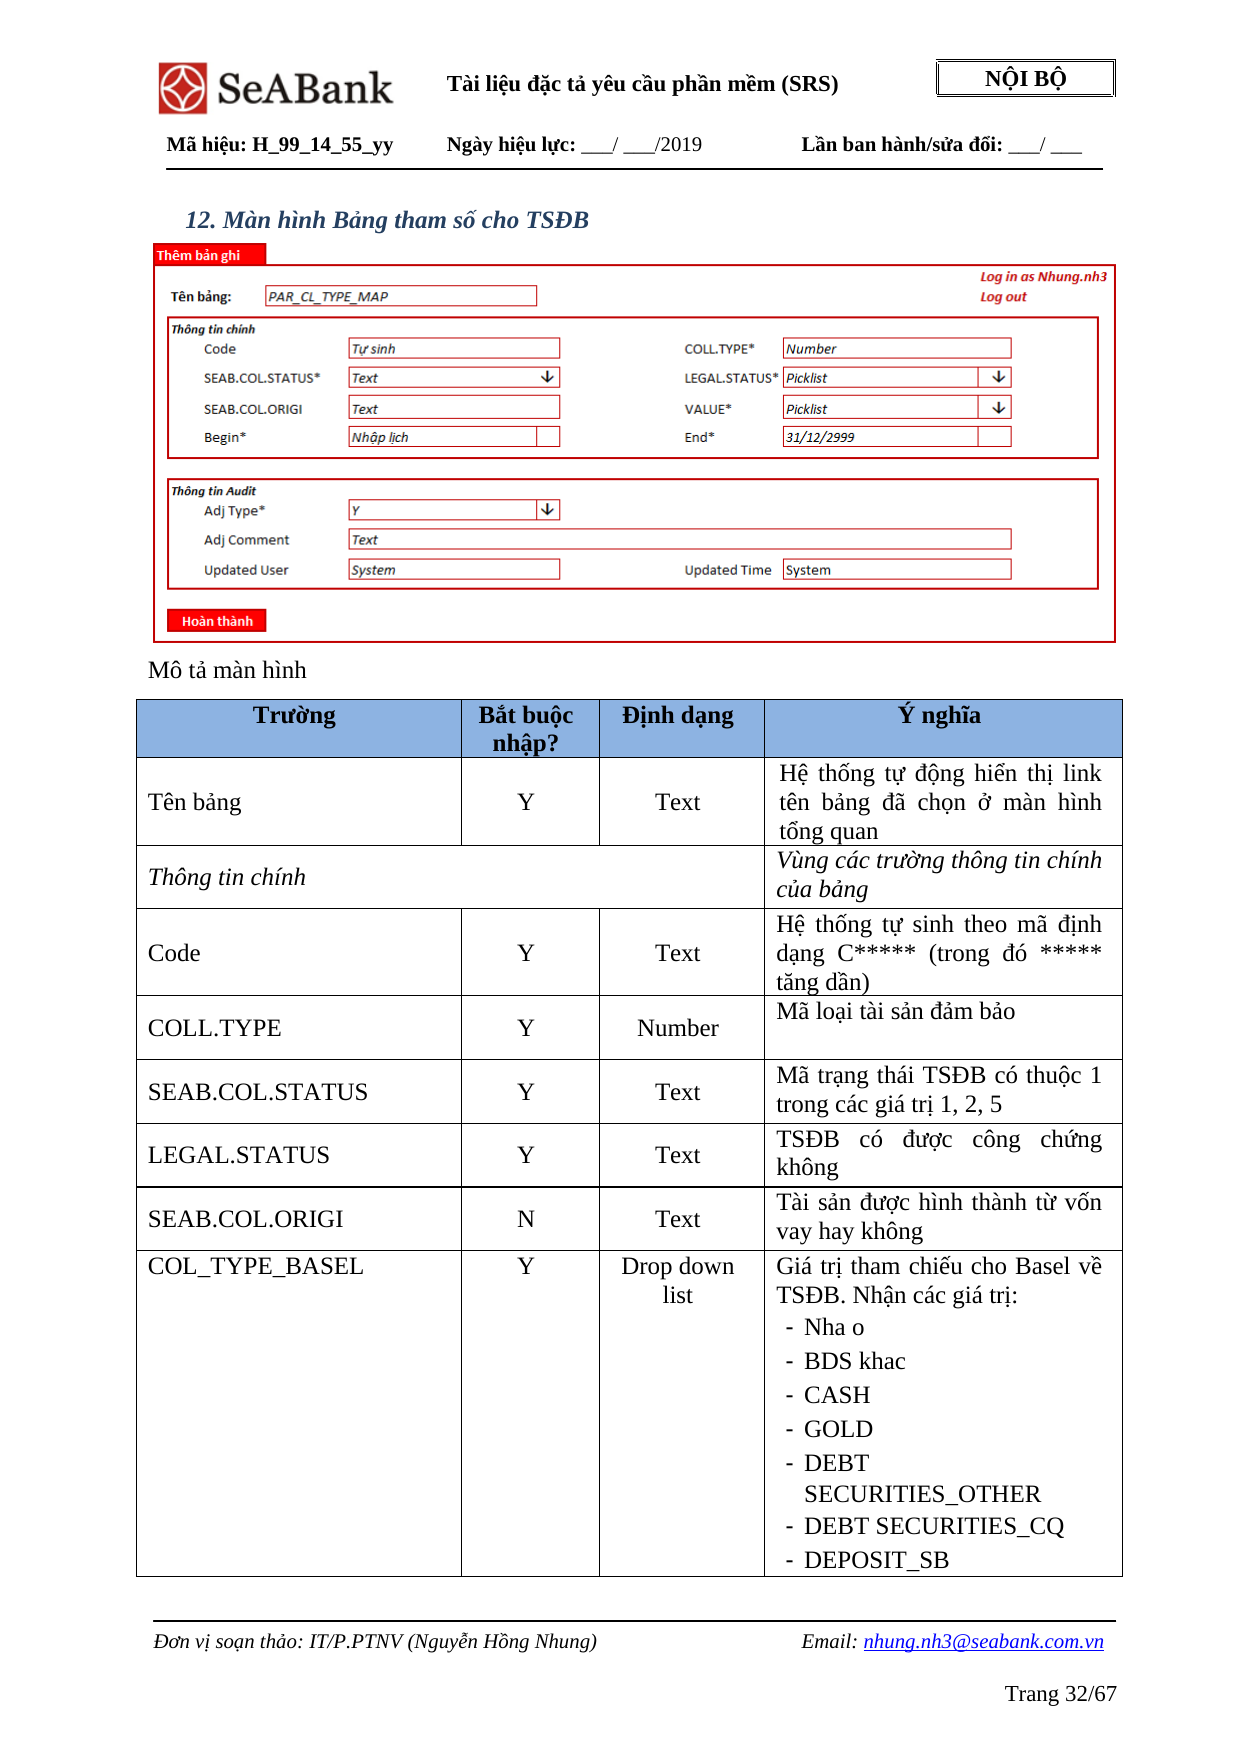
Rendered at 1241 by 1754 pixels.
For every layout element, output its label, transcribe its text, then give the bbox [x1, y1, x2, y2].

table_header Định dạng [600, 700, 764, 757]
table_cell Y [462, 1060, 599, 1123]
table_cell LEGAL.STATUS [137, 1124, 461, 1186]
table_header Ý nghĩa [765, 700, 1122, 757]
table_cell Thông tin chính [137, 846, 764, 908]
table_header Trường [137, 700, 461, 757]
table_cell Text [600, 1060, 764, 1123]
table_cell Code [137, 909, 461, 995]
table_cell Y [462, 1124, 599, 1186]
table_cell COL_TYPE_BASEL [137, 1251, 461, 1576]
table_cell Y [462, 909, 599, 995]
table_cell Tài sản được hình thành từ vốn vay hay không [765, 1188, 1122, 1250]
table_cell Hệ thống tự động hiển thị link tên bảng đã chọn ở màn hình tổng quan [765, 758, 1122, 844]
table_cell Tên bảng [137, 758, 461, 844]
subtitle Màn hình Bảng tham số cho TSĐB [185, 206, 1113, 234]
table_cell Mã trạng thái TSĐB có thuộc 1 trong các giá trị [765, 1060, 1122, 1123]
table_cell Text [600, 1124, 764, 1186]
table_cell Drop down list [600, 1251, 764, 1576]
table_cell Text [600, 758, 764, 844]
table_cell Y [462, 1251, 599, 1576]
table_cell Number [600, 996, 764, 1059]
table_cell Vùng các trường thông tin chính của bảng [765, 846, 1122, 908]
table_cell COLL.TYPE [137, 996, 461, 1059]
table_cell Hệ thống tự sinh theo mã định dạng C***** (trong đó ***** tăng dần) [765, 909, 1122, 995]
table_header Bắt buộc nhập? [462, 700, 599, 757]
table_cell SEAB.COL.ORIGI [137, 1188, 461, 1250]
table_cell Text [600, 1188, 764, 1250]
table_cell Y [462, 996, 599, 1059]
table_cell SEAB.COL.STATUS [137, 1060, 461, 1123]
table_cell TSĐB có được công chứng không [765, 1124, 1122, 1186]
text Mô tả màn hình [148, 656, 1122, 684]
picture [158, 62, 395, 115]
table_cell Mã loại tài sản đảm bảo [765, 996, 1122, 1059]
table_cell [765, 1251, 1122, 1576]
table_cell N [462, 1188, 599, 1250]
table_cell Y [462, 758, 599, 844]
picture [147, 238, 1123, 652]
table_cell Text [600, 909, 764, 995]
